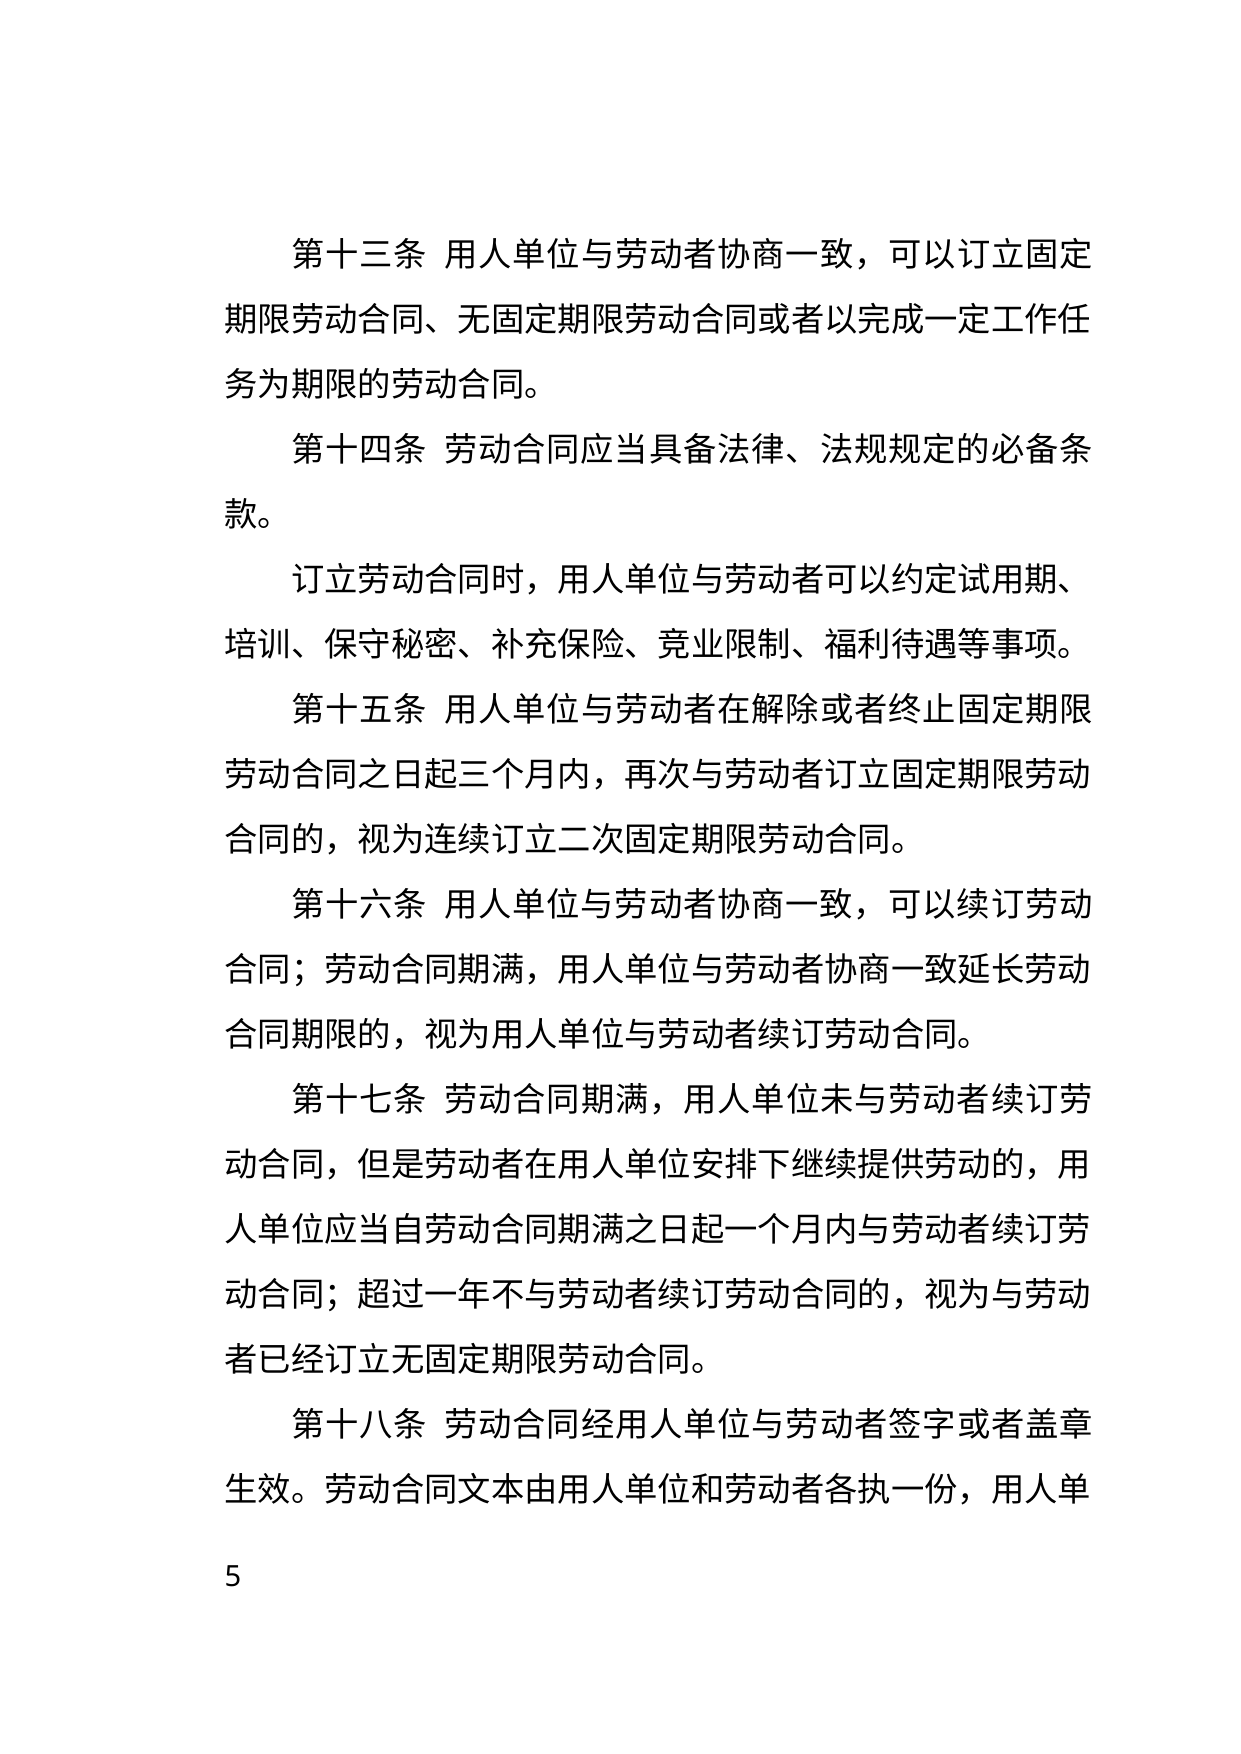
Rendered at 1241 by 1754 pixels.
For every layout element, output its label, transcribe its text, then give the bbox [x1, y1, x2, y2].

text 订立劳动合同时，用人单位与劳动者可以约定试用期、培训、保守秘密、补充保险、竞业限制、福利待遇等事项。 [224, 544, 1093, 674]
text 第十三条 用人单位与劳动者协商一致，可以订立固定期限劳动合同、无固定期限劳动合同或者以完成一定工作任务为期限的劳动合同。 [224, 219, 1093, 414]
text 第十五条 用人单位与劳动者在解除或者终止固定期限劳动合同之日起三个月内，再次与劳动者订立固定期限劳动合同的，视为连续订立二次固定期限劳动合同。 [224, 674, 1093, 869]
text 第十六条 用人单位与劳动者协商一致，可以续订劳动合同；劳动合同期满，用人单位与劳动者协商一致延长劳动合同期限的，视为用人单位与劳动者续订劳动合同。 [224, 869, 1093, 1064]
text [224, 1389, 1093, 1519]
text 第十七条 劳动合同期满，用人单位未与劳动者续订劳动合同，但是劳动者在用人单位安排下继续提供劳动的，用人单位应当自劳动合同期满之日起一个月内与劳动者续订劳动合同；超过一年不与劳动者续订劳动合同的，视为与劳动者已经订立无固定期限劳动合同。 [224, 1064, 1093, 1389]
text 第十四条 劳动合同应当具备法律、法规规定的必备条款。 [224, 414, 1093, 544]
